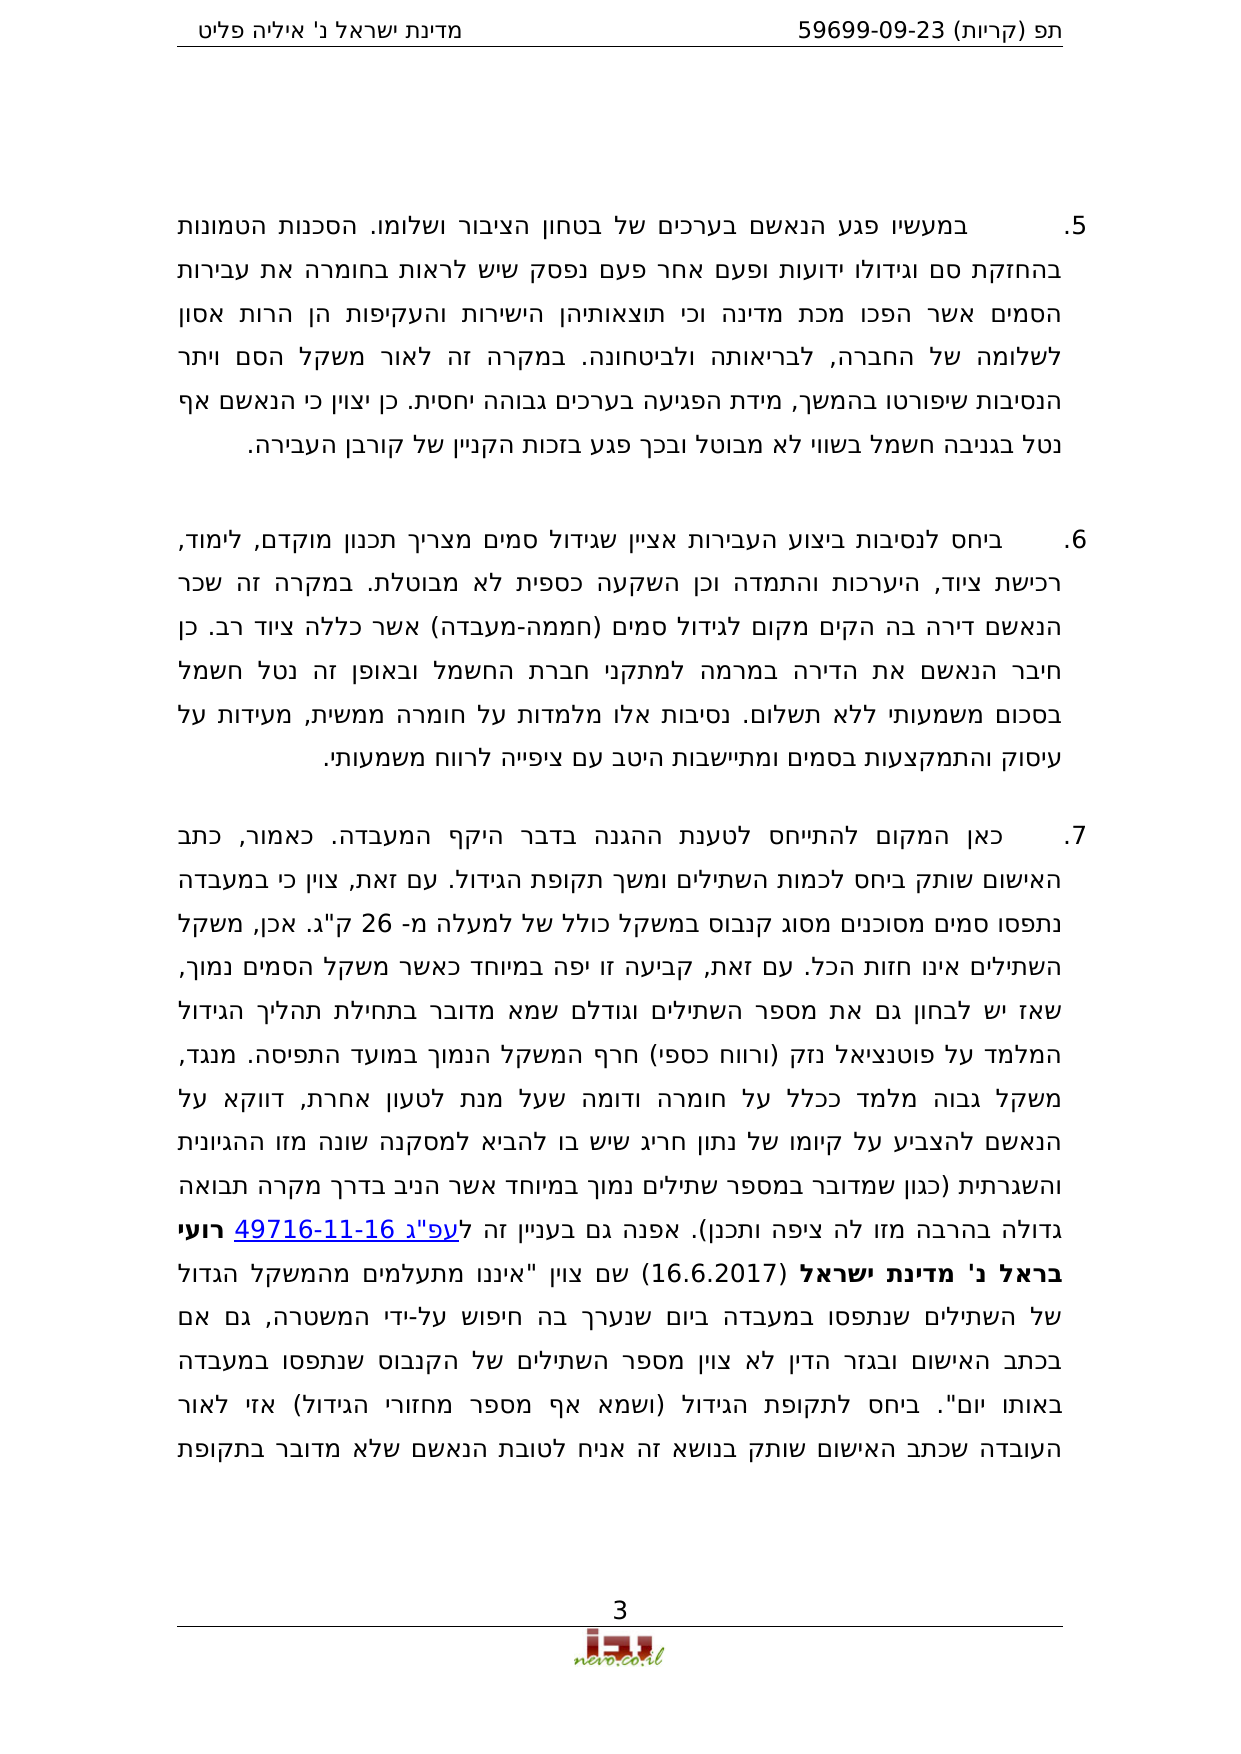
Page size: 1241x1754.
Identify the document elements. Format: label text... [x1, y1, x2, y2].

picture [574, 1628, 666, 1667]
list ביחס לנסיבות ביצוע העבירות אציין שגידול סמים מצריך תכנון מוקדם, לימוד, רכישת ציוד, היערכות והתמדה וכן השקעה כספית לא מבוטלת. במקרה זה שכר הנאשם דירה בה הקים מקום לגידול סמים (חממה-מעבדה) אשר כללה ציוד רב. כן חיבר הנאשם את הדירה במרמה למתקני חברת החשמל ובאופן זה נטל חשמל בסכום משמעותי ללא תשלום. נסיבות אלו מלמדות על חומרה ממשית, מעידות על עיסוק והתמקצעות בסמים ומתיישבות היטב עם ציפייה לרווח משמעותי. [177, 525, 1063, 773]
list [177, 821, 1063, 1463]
list במעשיו פגע הנאשם בערכים של בטחון הציבור ושלומו. הסכנות הטמונות בהחזקת סם וגידולו ידועות ופעם אחר פעם נפסק שיש לראות בחומרה את עבירות הסמים אשר הפכו מכת מדינה וכי תוצאותיהן הישירות והעקיפות הן הרות אסון לשלומה של החברה, לבריאותה ולביטחונה. במקרה זה לאור משקל הסם ויתר הנסיבות שיפורטו בהמשך, מידת הפגיעה בערכים גבוהה יחסית. כן יצוין כי הנאשם אף נטל בגניבה חשמל בשווי לא מבוטל ובכך פגע בזכות הקניין של קורבן העבירה. [177, 211, 1063, 459]
